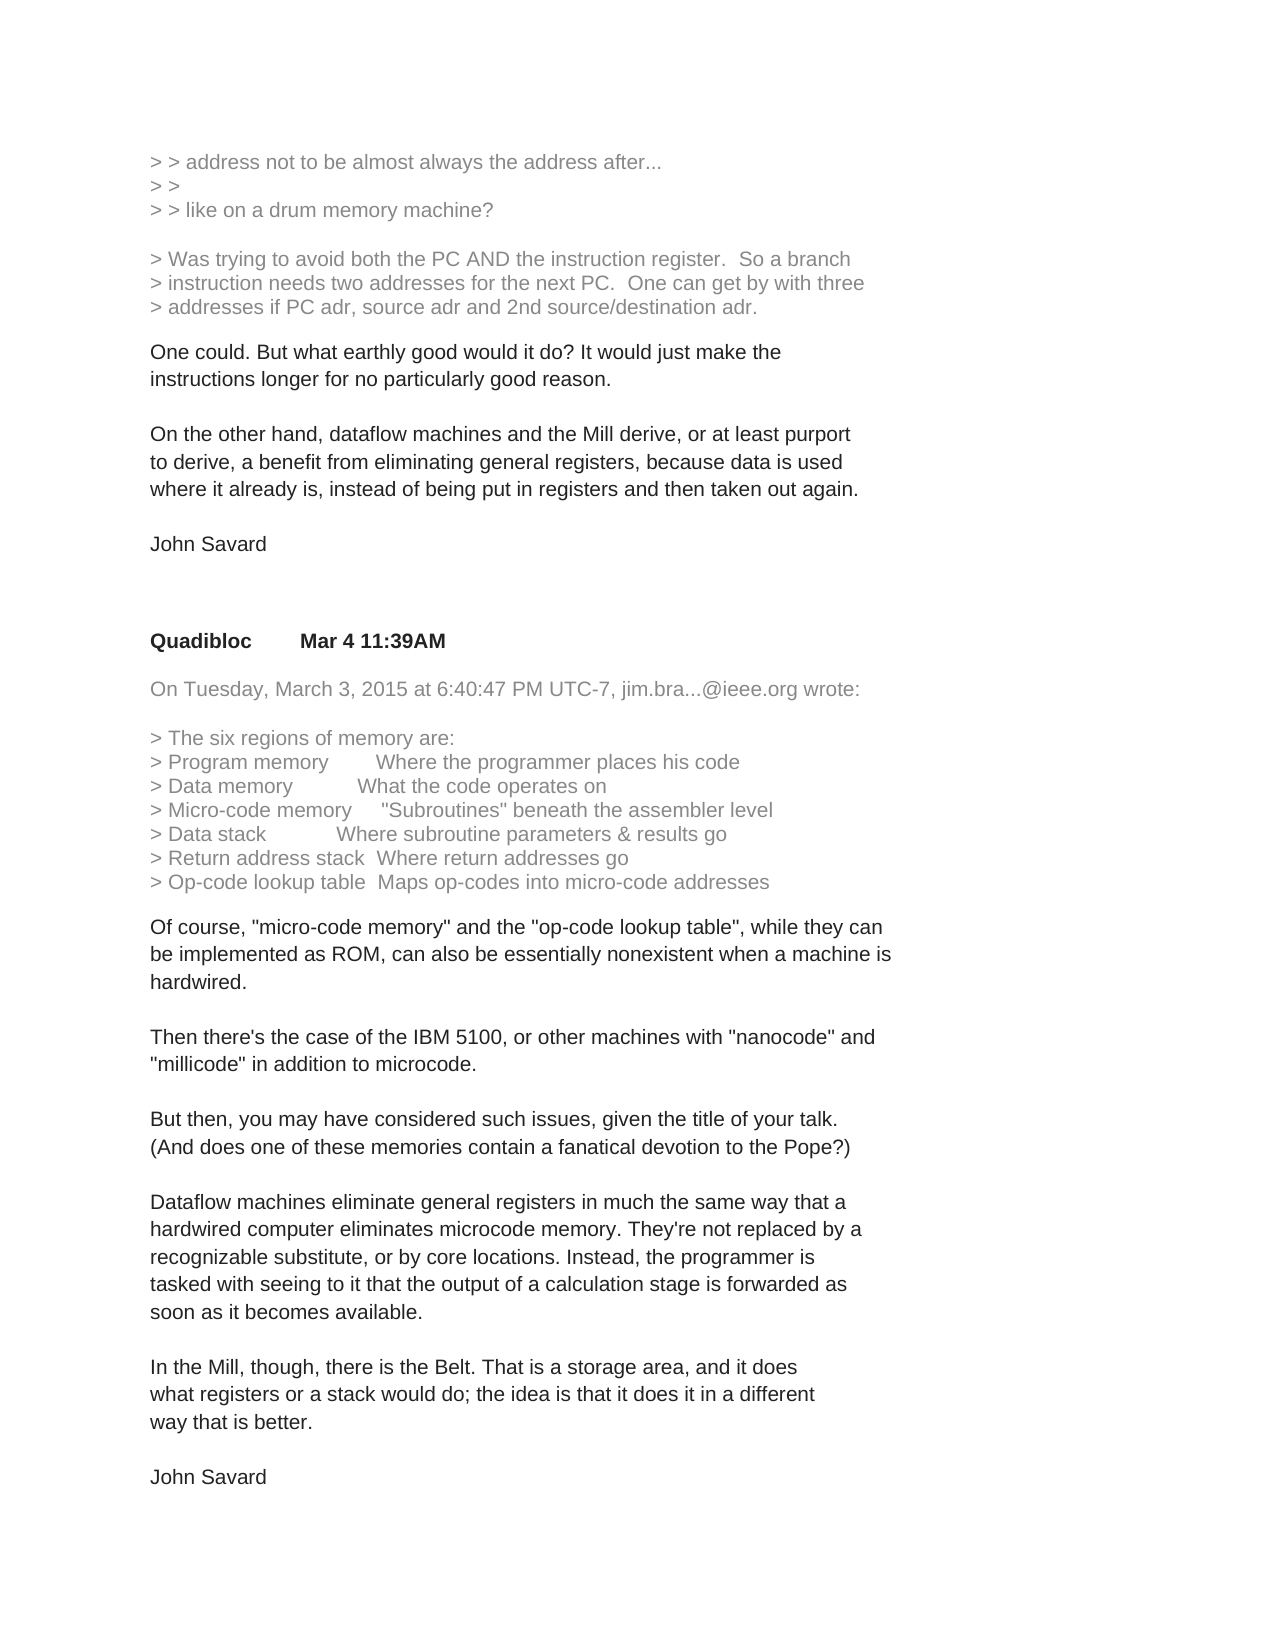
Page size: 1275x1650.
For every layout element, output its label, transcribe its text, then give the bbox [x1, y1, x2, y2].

text > Was trying to avoid both the PC AND the instruction register. So a branch > instruction needs two addresses for the next PC. One can get by with three > addresses if PC adr, source adr and 2nd source/destination adr. [150, 247, 1125, 319]
text Quadibloc Mar 4 11:39AM [150, 629, 1125, 653]
text Of course, "micro-code memory" and the "op-code lookup table", while they can be implemented as ROM, can also be essentially nonexistent when a machine is hardwired. Then there's the case of the IBM 5100, or other machines with "nanocode" and "millicode" in addition to microcode. But then, you may have considered such issues, given the title of your talk. (And does one of these memories contain a fanatical devotion to the Pope?) Dataflow machines eliminate general registers in much the same way that a hardwired computer eliminates microcode memory. They're not replaced by a recognizable substitute, or by core locations. Instead, the programmer is tasked with seeing to it that the output of a calculation stage is forwarded as soon as it becomes available. In the Mill, though, there is the Belt. That is a storage area, and it does what registers or a stack would do; the idea is that it does it in a different way that is better. John Savard [150, 914, 1125, 1488]
text On Tuesday, March 3, 2015 at 6:40:47 PM UTC-7, jim.bra...@ieee.org wrote: [150, 677, 1125, 701]
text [150, 150, 1125, 222]
text One could. But what earthly good would it do? It would just make the instructions longer for no particularly good reason. On the other hand, dataflow machines and the Mill derive, or at least purport to derive, a benefit from eliminating general registers, because data is used where it already is, instead of being put in registers and then taken out again. John Savard [150, 339, 1125, 556]
text > The six regions of memory are: > Program memory Where the programmer places his code > Data memory What the code operates on > Micro-code memory "Subroutines" beneath the assembler level > Data stack Where subroutine parameters & results go > Return address stack Where return addresses go > Op-code lookup table Maps op-codes into micro-code addresses [150, 726, 1125, 894]
